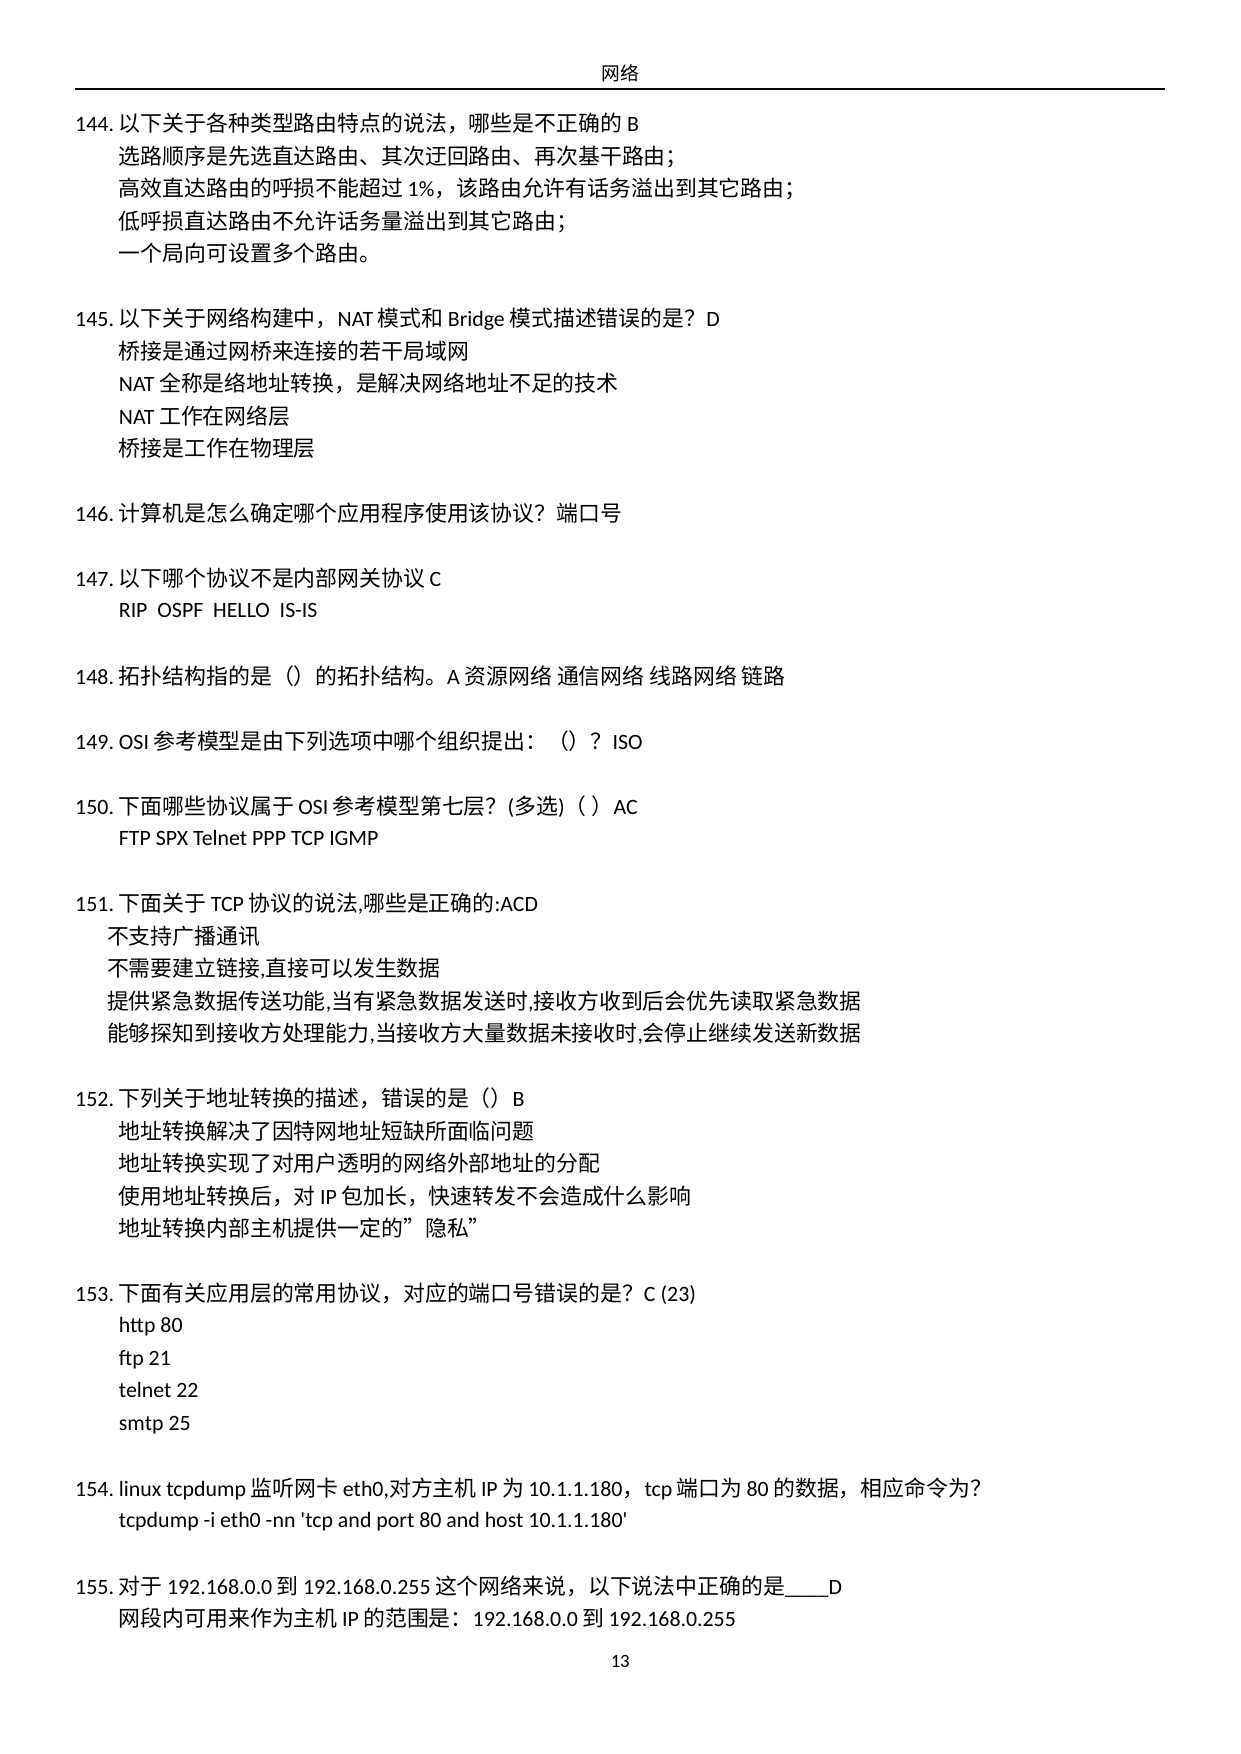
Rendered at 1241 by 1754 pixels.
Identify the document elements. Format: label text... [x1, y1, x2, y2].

text http 80 [119, 1308, 1165, 1341]
list 下列关于地址转换的描述，错误的是（）B [75, 1081, 1165, 1113]
list OSI参考模型是由下列选项中哪个组织提出：（）？ISO [75, 723, 1165, 756]
text FTP SPX Telnet PPP TCP IGMP [75, 821, 1165, 853]
text 使用地址转换后，对IP包加长，快速转发不会造成什么影响 [119, 1178, 1165, 1211]
text 不需要建立链接,直接可以发生数据 [97, 951, 1165, 983]
list 拓扑结构指的是（）的拓扑结构。A 资源网络 通信网络 线路网络 链路 [75, 658, 1165, 691]
text 选路顺序是先选直达路由、其次迂回路由、再次基干路由； [119, 138, 1165, 171]
text 地址转换实现了对用户透明的网络外部地址的分配 [119, 1146, 1165, 1178]
list 以下关于网络构建中，NAT模式和Bridge模式描述错误的是？D [75, 301, 1165, 333]
text 低呼损直达路由不允许话务量溢出到其它路由； [119, 203, 1165, 236]
text 桥接是工作在物理层 [119, 431, 1165, 463]
text ftp 21 [119, 1341, 1165, 1373]
text RIP OSPF HELLO IS-IS [75, 593, 1165, 626]
text 不支持广播通讯 [97, 918, 1165, 951]
list 以下关于各种类型路由特点的说法，哪些是不正确的 B [75, 106, 1165, 138]
text 网段内可用来作为主机IP的范围是：192.168.0.0到192.168.0.255 [119, 1601, 1165, 1633]
list 计算机是怎么确定哪个应用程序使用该协议？端口号 [75, 496, 1165, 528]
text 高效直达路由的呼损不能超过1%，该路由允许有话务溢出到其它路由； [119, 171, 1165, 203]
text smtp 25 [119, 1406, 1165, 1438]
text NAT全称是络地址转换，是解决网络地址不足的技术 [119, 366, 1165, 398]
text 提供紧急数据传送功能,当有紧急数据发送时,接收方收到后会优先读取紧急数据 [97, 983, 1165, 1016]
text 一个局向可设置多个路由。 [119, 236, 1165, 268]
list 下面哪些协议属于OSI参考模型第七层？(多选)（ ）AC [75, 788, 1165, 821]
text 能够探知到接收方处理能力,当接收方大量数据未接收时,会停止继续发送新数据 [97, 1016, 1165, 1048]
list 下面有关应用层的常用协议，对应的端口号错误的是？C (23) [75, 1276, 1165, 1308]
text NAT工作在网络层 [119, 398, 1165, 431]
text telnet 22 [119, 1373, 1165, 1406]
text 桥接是通过网桥来连接的若干局域网 [119, 333, 1165, 366]
text 地址转换内部主机提供一定的”隐私” [119, 1211, 1165, 1243]
list 对于192.168.0.0到192.168.0.255这个网络来说，以下说法中正确的是____D [75, 1568, 1165, 1601]
list 以下哪个协议不是内部网关协议C [75, 561, 1165, 593]
list linux tcpdump监听网卡 eth0,对方主机IP为10.1.1.180，tcp端口为80的数据，相应命令为？ [75, 1471, 1165, 1503]
text tcpdump -i eth0 -nn 'tcp and port 80 and host 10.1.1.180' [75, 1503, 1165, 1536]
text 地址转换解决了因特网地址短缺所面临问题 [119, 1113, 1165, 1146]
list 下面关于TCP协议的说法,哪些是正确的:ACD [75, 886, 1165, 918]
